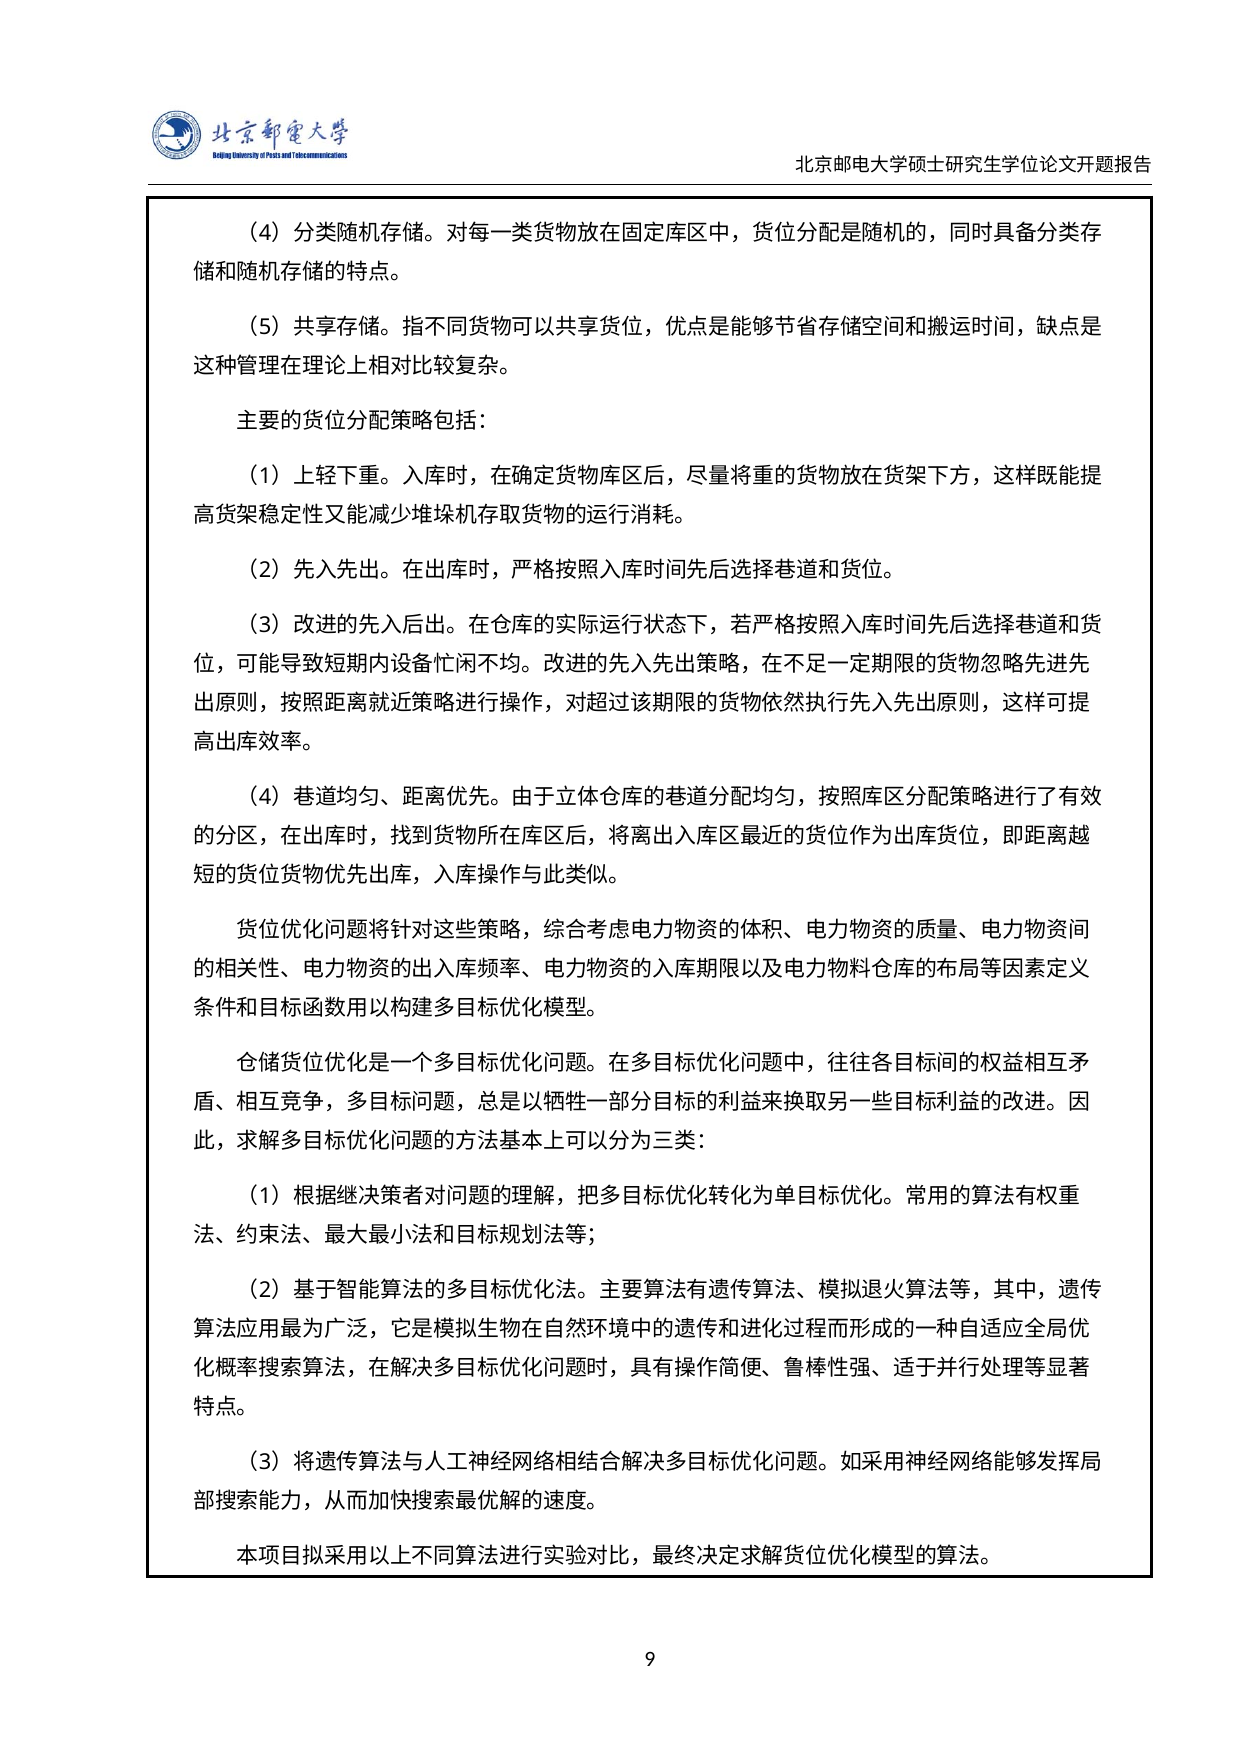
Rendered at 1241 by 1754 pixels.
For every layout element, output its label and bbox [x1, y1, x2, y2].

table_header [149, 199, 1150, 1575]
